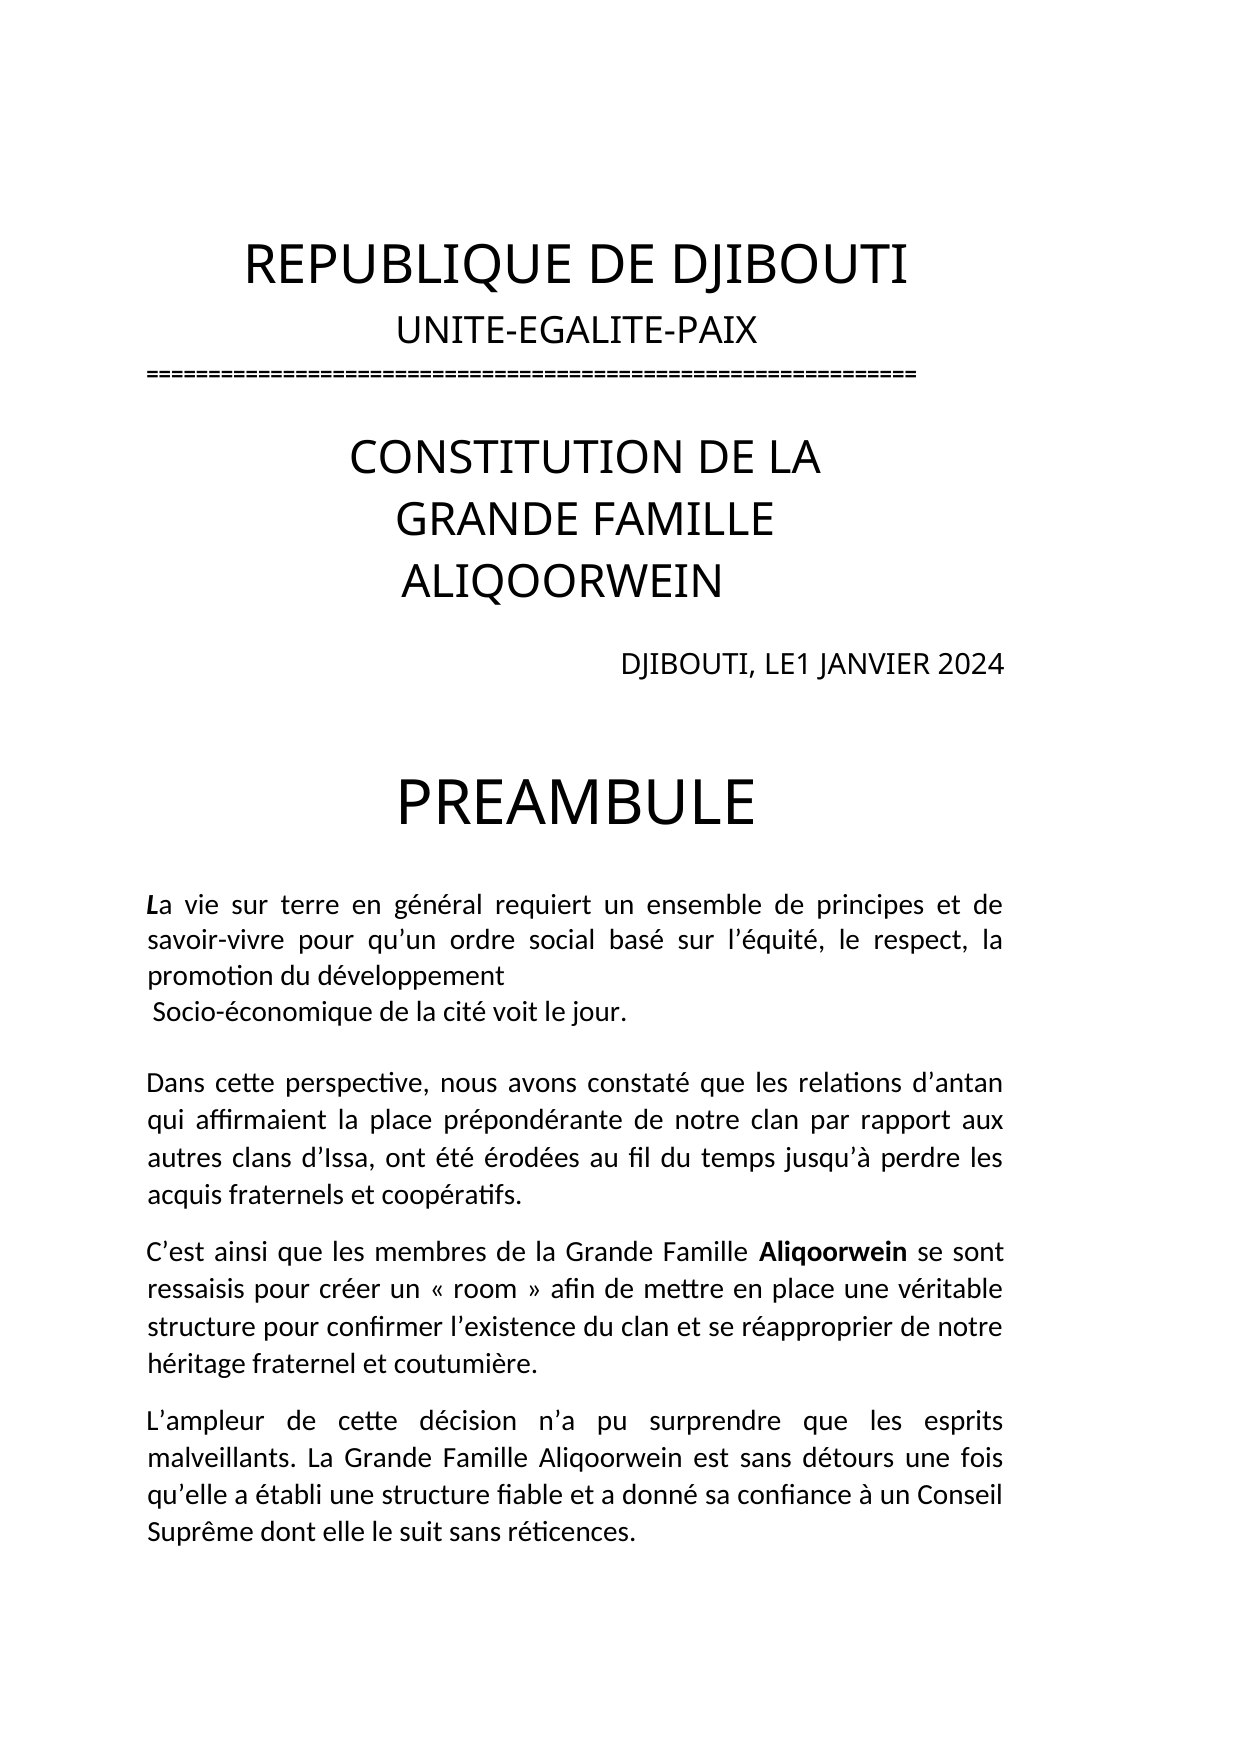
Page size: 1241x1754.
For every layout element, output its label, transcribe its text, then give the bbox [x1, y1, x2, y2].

text REPUBLIQUE DE DJIBOUTI [148, 225, 1004, 299]
text C’est ainsi que les membres de la Grande Famille Aliqoorwein se sont ressaisis pour créer un « room » afin de mettre en place une véritable structure pour confirmer l’existence du clan et se réapproprier de notre héritage fraternel et coutumière. [146, 1233, 1004, 1381]
text CONSTITUTION DE LA [148, 424, 1022, 487]
text PREAMBULE [148, 758, 1004, 843]
text GRANDE FAMILLE [148, 487, 1022, 549]
text ALIQOORWEIN [103, 549, 1022, 611]
text Socio-économique de la cité voit le jour. [146, 993, 1004, 1028]
text Dans cette perspective, nous avons constaté que les relations d’antan qui affirmaient la place prépondérante de notre clan par rapport aux autres clans d’Issa, ont été érodées au fil du temps jusqu’à perdre les acquis fraternels et coopératifs. [146, 1064, 1004, 1212]
text ============================================================== [146, 358, 1004, 388]
text L’ampleur de cette décision n’a pu surprendre que les esprits malveillants. La Grande Famille Aliqoorwein est sans détours une fois qu’elle a établi une structure fiable et a donné sa confiance à un Conseil Suprême dont elle le suit sans réticences. [146, 1402, 1004, 1548]
text La vie sur terre en général requiert un ensemble de principes et de savoir-vivre pour qu’un ordre social basé sur l’équité, le respect, la promotion du développement [146, 886, 1004, 993]
text DJIBOUTI, LE1 JANVIER 2024 [148, 643, 1004, 683]
text UNITE-EGALITE-PAIX [148, 303, 1004, 354]
